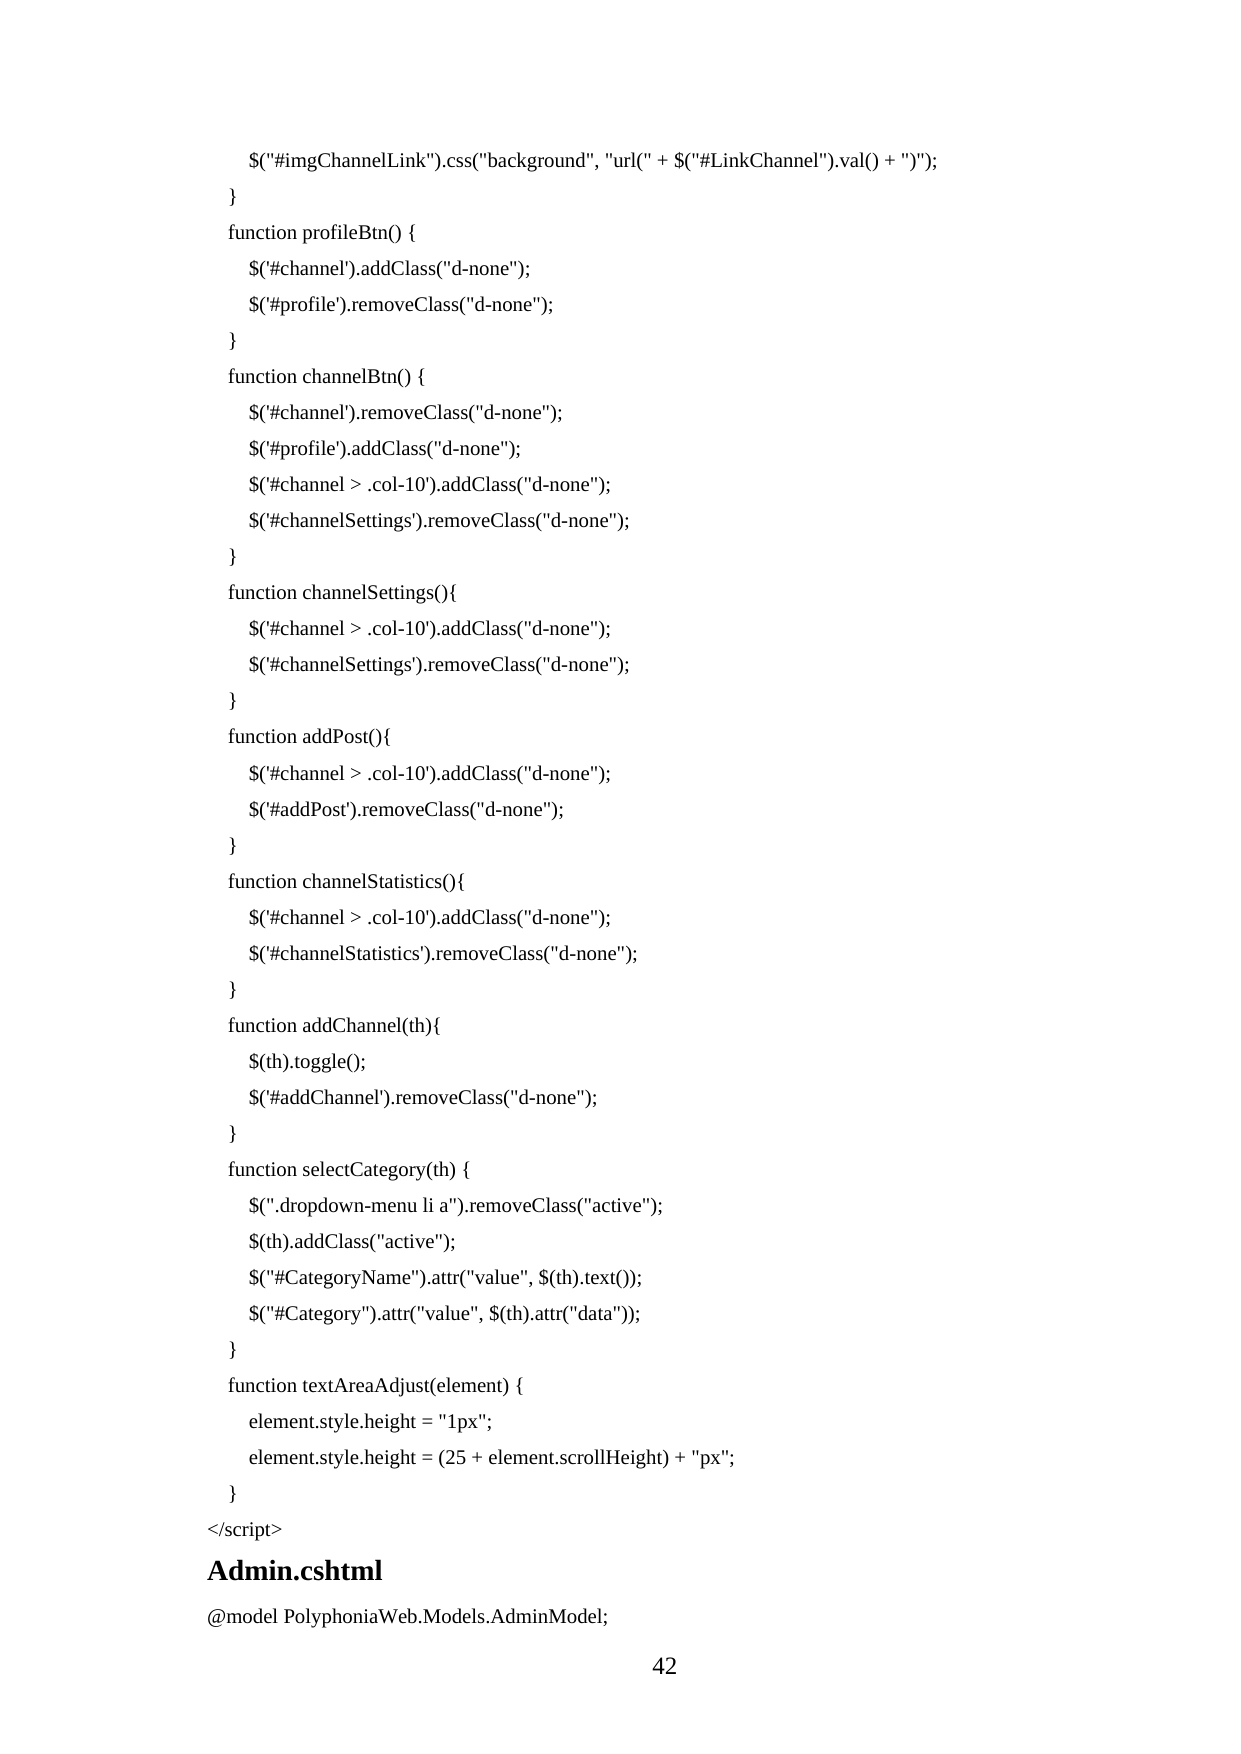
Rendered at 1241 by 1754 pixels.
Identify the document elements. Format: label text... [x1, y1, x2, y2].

text function channelBtn() { [207, 364, 1122, 388]
text } [207, 1337, 1122, 1361]
text } [207, 544, 1122, 568]
text $('#profile').removeClass("d-none"); [207, 292, 1122, 316]
text } [207, 688, 1122, 712]
text $('#addPost').removeClass("d-none"); [207, 796, 1122, 821]
text } [207, 1481, 1122, 1505]
text function addChannel(th){ [207, 1013, 1122, 1037]
text element.style.height = "1px"; [207, 1409, 1122, 1433]
text $('#profile').addClass("d-none"); [207, 436, 1122, 460]
text function channelStatistics(){ [207, 868, 1122, 893]
text $(".dropdown-menu li a").removeClass("active"); [207, 1193, 1122, 1217]
text $('#addChannel').removeClass("d-none"); [207, 1085, 1122, 1109]
text $("#imgChannelLink").css("background", "url(" + $("#LinkChannel").val() + ")"); [207, 148, 1122, 172]
text } [207, 1121, 1122, 1145]
text Admin.cshtml [207, 1553, 1122, 1587]
text $("#CategoryName").attr("value", $(th).text()); [207, 1265, 1122, 1289]
text } [207, 977, 1122, 1001]
text } [207, 832, 1122, 857]
text $('#channel').addClass("d-none"); [207, 256, 1122, 280]
text $('#channelSettings').removeClass("d-none"); [207, 652, 1122, 676]
text $('#channel > .col-10').addClass("d-none"); [207, 616, 1122, 640]
text $('#channelStatistics').removeClass("d-none"); [207, 941, 1122, 965]
text $(th).addClass("active"); [207, 1229, 1122, 1253]
text } [207, 328, 1122, 352]
text $('#channel').removeClass("d-none"); [207, 400, 1122, 424]
text @model PolyphoniaWeb.Models.AdminModel; [207, 1604, 1122, 1628]
text function textAreaAdjust(element) { [207, 1373, 1122, 1397]
text function selectCategory(th) { [207, 1157, 1122, 1181]
text $('#channel > .col-10').addClass("d-none"); [207, 472, 1122, 496]
text function channelSettings(){ [207, 580, 1122, 604]
text </script> [207, 1517, 1122, 1541]
text $("#Category").attr("value", $(th).attr("data")); [207, 1301, 1122, 1325]
text $('#channel > .col-10').addClass("d-none"); [207, 904, 1122, 929]
text function addPost(){ [207, 724, 1122, 748]
text function profileBtn() { [207, 220, 1122, 244]
text $('#channelSettings').removeClass("d-none"); [207, 508, 1122, 532]
text $('#channel > .col-10').addClass("d-none"); [207, 760, 1122, 784]
text } [207, 184, 1122, 208]
text element.style.height = (25 + element.scrollHeight) + "px"; [207, 1445, 1122, 1469]
text $(th).toggle(); [207, 1049, 1122, 1073]
